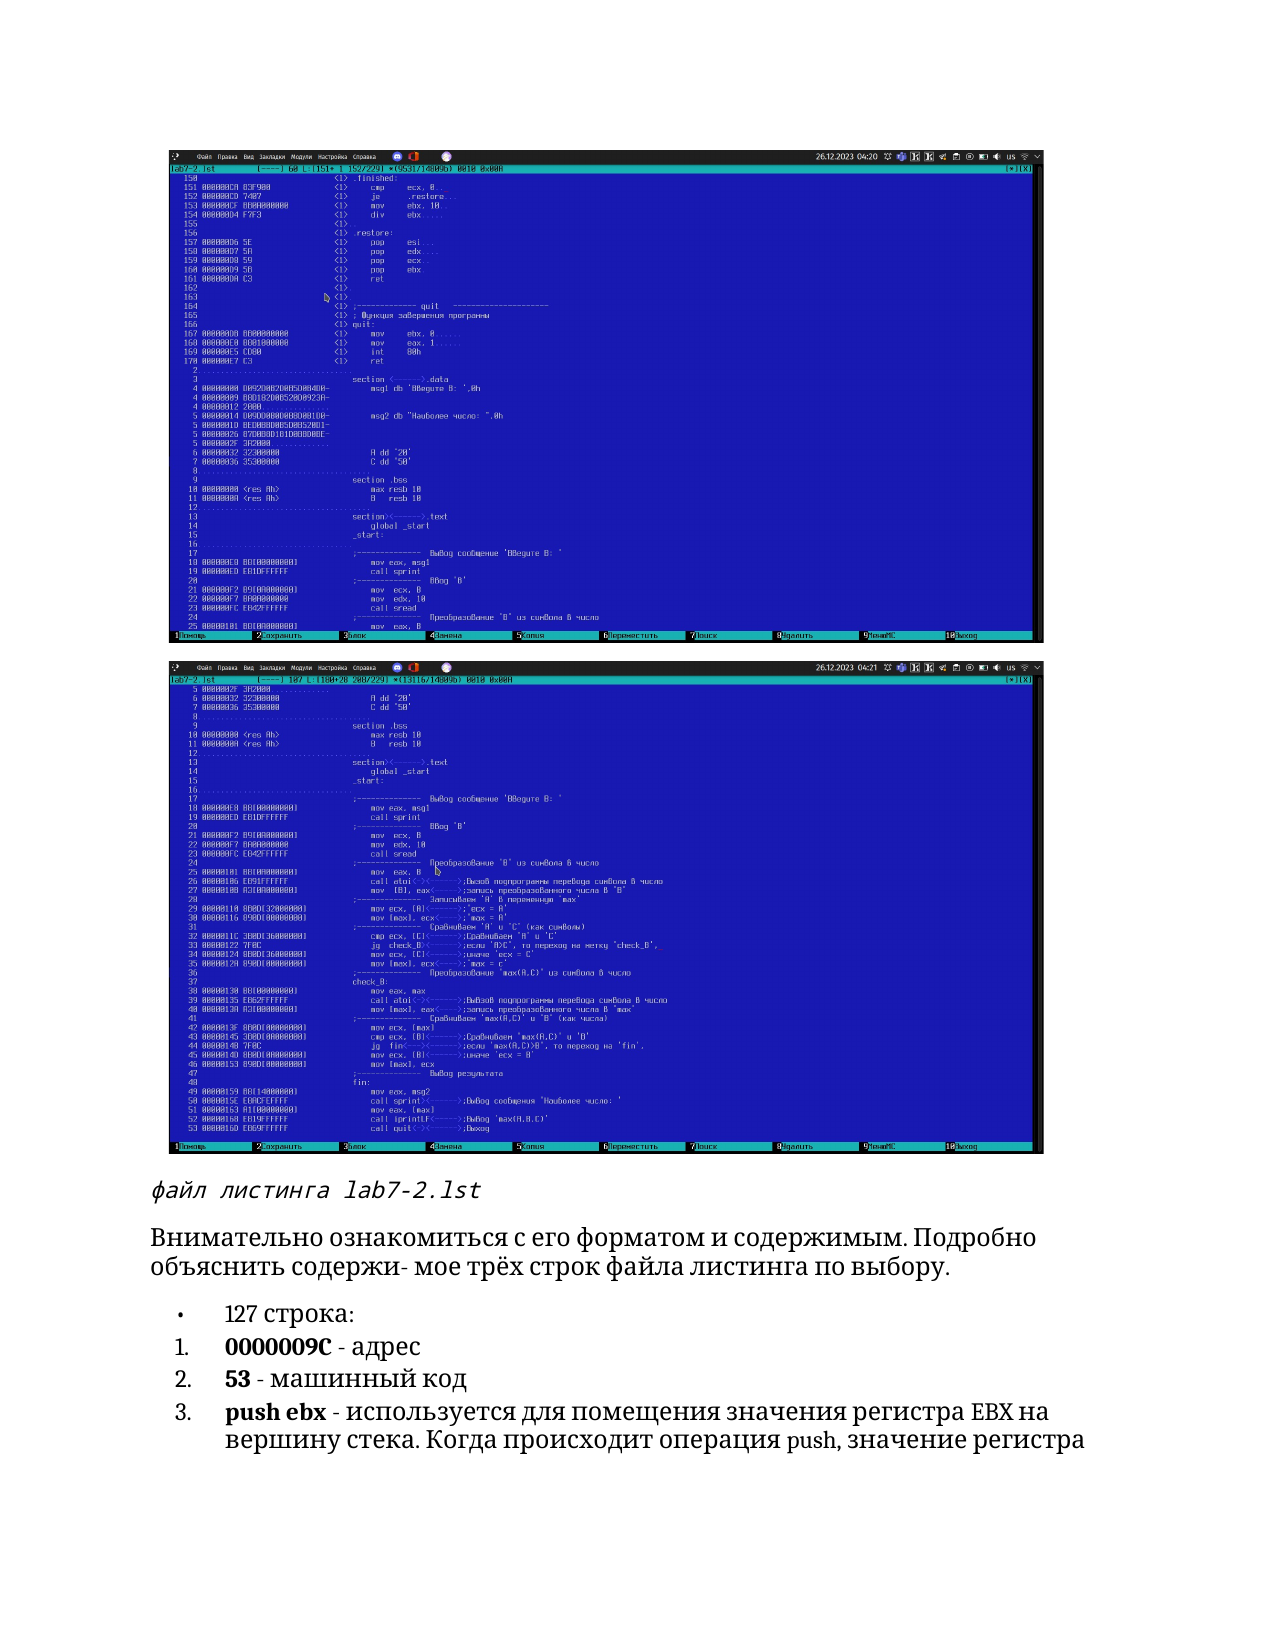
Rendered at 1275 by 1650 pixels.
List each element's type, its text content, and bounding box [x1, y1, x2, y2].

text файл листинга lab7-2.lst [150, 1174, 1125, 1205]
list 0000009C - адрес [175, 1333, 1125, 1361]
list 53 - машинный код [175, 1365, 1125, 1394]
picture [168, 661, 1044, 1154]
picture [168, 150, 1044, 643]
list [175, 1398, 1125, 1455]
list 127 строка: [175, 1300, 1125, 1329]
text Внимательно ознакомиться с его форматом и содержимым. Подробно объяснить содержи- мое трёх строк файла листинга по выбору. [150, 1224, 1125, 1281]
